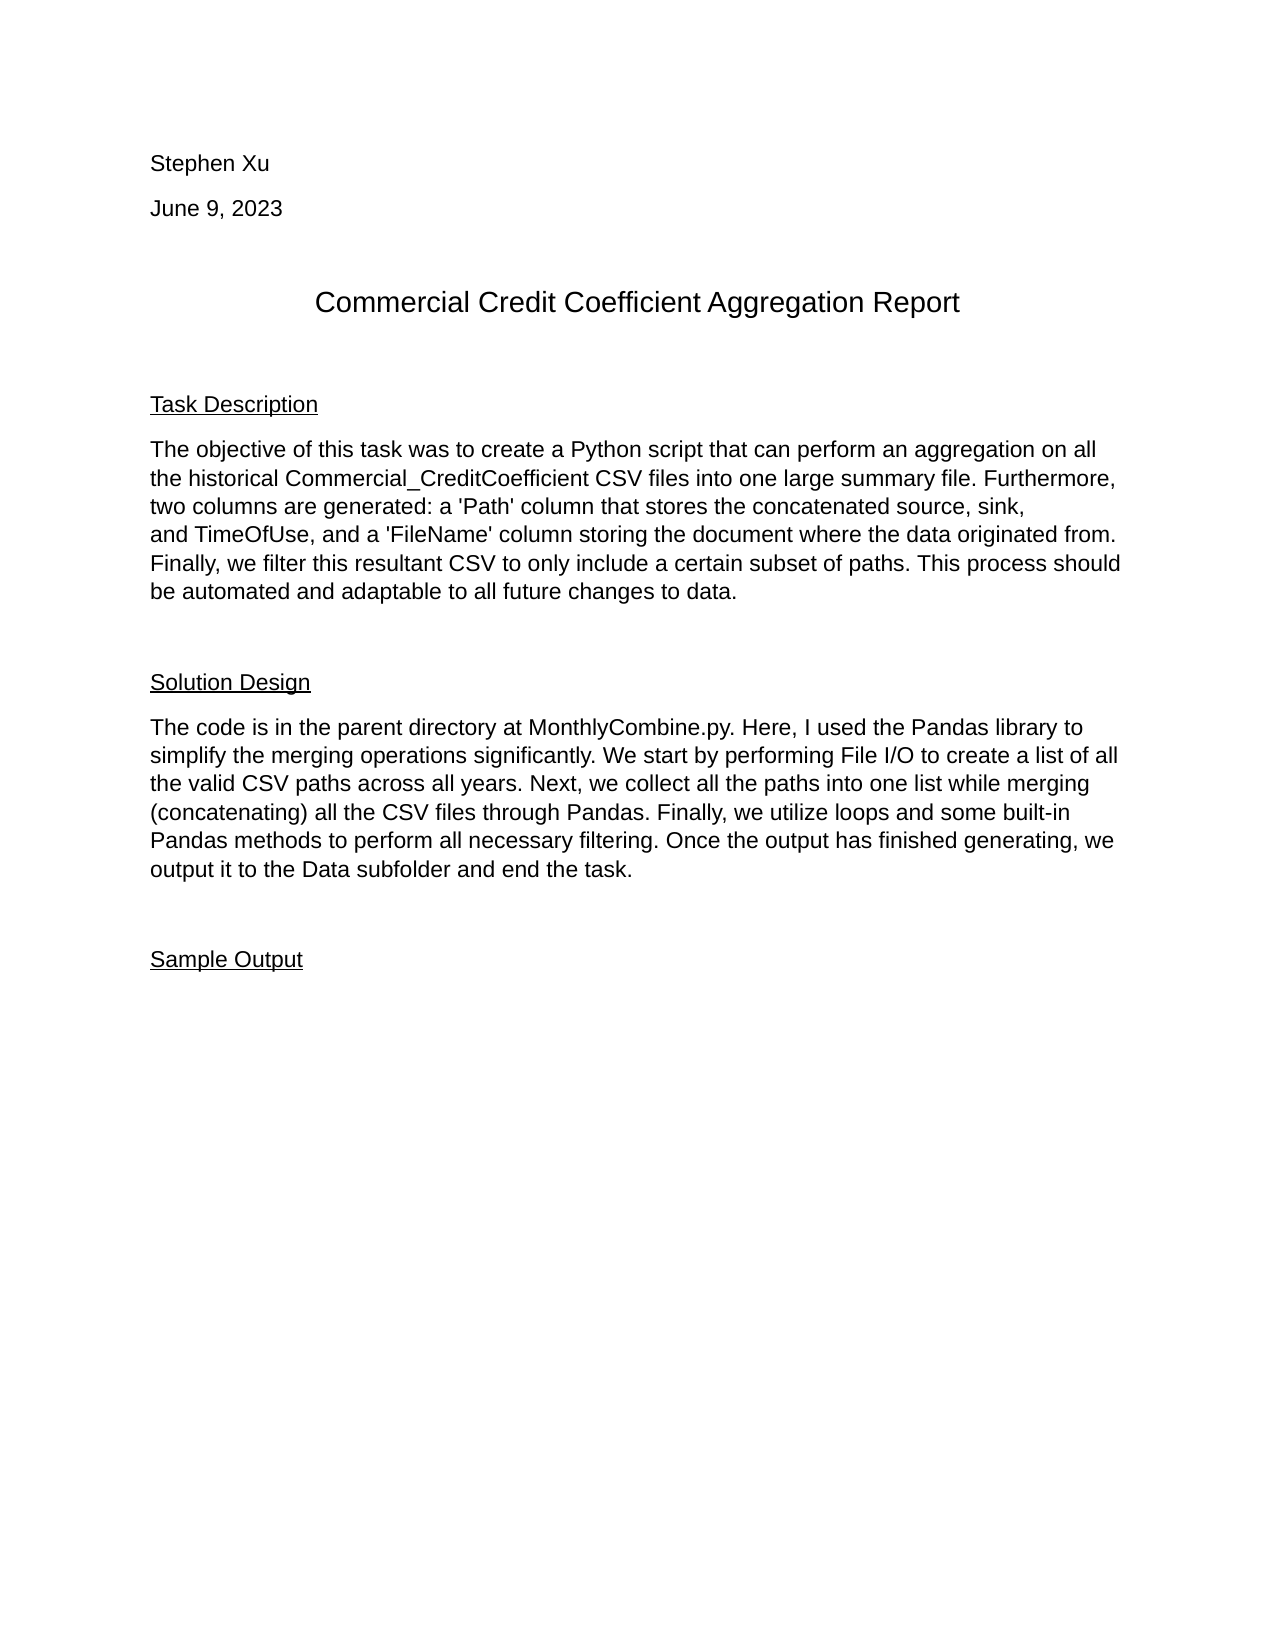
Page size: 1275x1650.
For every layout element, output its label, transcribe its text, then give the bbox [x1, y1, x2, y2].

text Commercial Credit Coefficient Aggregation Report [150, 285, 1125, 319]
text Task Description [150, 391, 1125, 417]
text June 9, 2023 [150, 195, 1125, 221]
text Sample Output [150, 946, 1125, 972]
text The code is in the parent directory at MonthlyCombine.py. Here, I used the Pandas library to simplify the merging operations significantly. We start by performing File I/O to create a list of all the valid CSV paths across all years. Next, we collect all the paths into one list while merging (concatenating) all the CSV files through Pandas. Finally, we utilize loops and some built-in Pandas methods to perform all necessary filtering. Once the output has finished generating, we output it to the Data subfolder and end the task. [150, 713, 1125, 882]
text Solution Design [150, 668, 1125, 695]
text The objective of this task was to create a Python script that can perform an aggregation on all the historical Commercial_CreditCoefficient CSV files into one large summary file. Furthermore, two columns are generated: a 'Path' column that stores the concatenated source, sink, and TimeOfUse, and a 'FileName' column storing the document where the data originated from. Finally, we filter this resultant CSV to only include a certain subset of paths. This process should be automated and adaptable to all future changes to data. [150, 436, 1125, 604]
text Stephen Xu [150, 150, 1125, 176]
